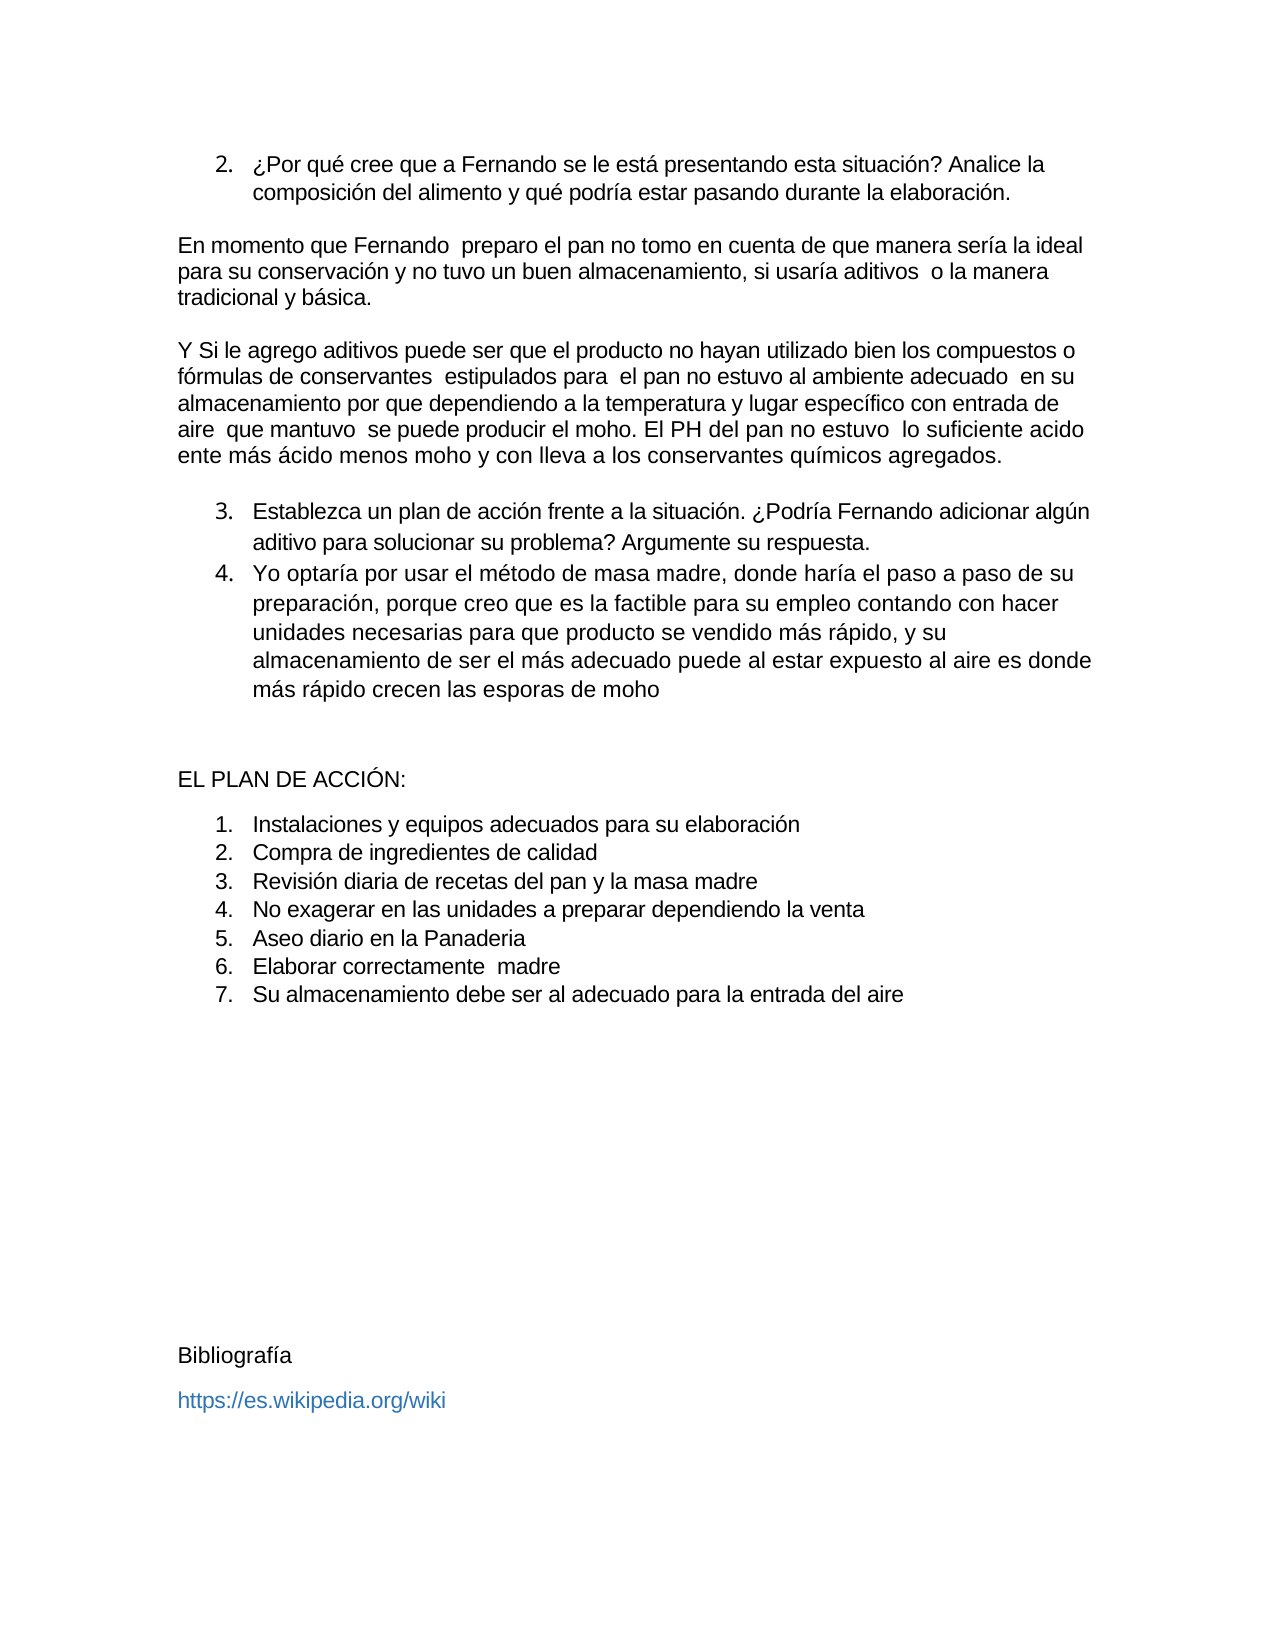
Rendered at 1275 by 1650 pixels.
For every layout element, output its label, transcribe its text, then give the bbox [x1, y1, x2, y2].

list Su almacenamiento debe ser al adecuado para la entrada del aire [215, 981, 1098, 1008]
list Yo optaría por usar el método de masa madre, donde haría el paso a paso de su preparación, porque creo que es la factible para su empleo contando con hacer unidades necesarias para que producto se vendido más rápido, y su almacenamiento de ser el más adecuado puede al estar expuesto al aire es donde más rápido crecen las esporas de moho [215, 557, 1098, 702]
list Aseo diario en la Panaderia [215, 924, 1098, 951]
list Compra de ingredientes de calidad [215, 839, 1098, 866]
text https://es.wikipedia.org/wiki [177, 1387, 1098, 1414]
text EL PLAN DE ACCIÓN: [177, 766, 1098, 792]
list Elaborar correctamente madre [215, 953, 1098, 979]
text Y Si le agrego aditivos puede ser que el producto no hayan utilizado bien los compuestos o fórmulas de conservantes estipulados para el pan no estuvo al ambiente adecuado en su almacenamiento por que dependiendo a la temperatura y lugar específico con entrada de aire que mantuvo se puede producir el moho. El PH del pan no estuvo lo suficiente acido ente más ácido menos moho y con lleva a los conservantes químicos agregados. [177, 337, 1098, 469]
list Revisión diaria de recetas del pan y la masa madre [215, 868, 1098, 894]
list ¿Por qué cree que a Fernando se le está presentando esta situación? Analice la composición del alimento y qué podría estar pasando durante la elaboración. [215, 148, 1098, 205]
text En momento que Fernando preparo el pan no tomo en cuenta de que manera sería la ideal para su conservación y no tuvo un buen almacenamiento, si usaría aditivos o la manera tradicional y básica. [177, 232, 1098, 311]
text Bibliografía [177, 1342, 1098, 1369]
list Instalaciones y equipos adecuados para su elaboración [215, 811, 1098, 837]
list Establezca un plan de acción frente a la situación. ¿Podría Fernando adicionar algún aditivo para solucionar su problema? Argumente su respuesta. [215, 495, 1098, 555]
list No exagerar en las unidades a preparar dependiendo la venta [215, 896, 1098, 922]
